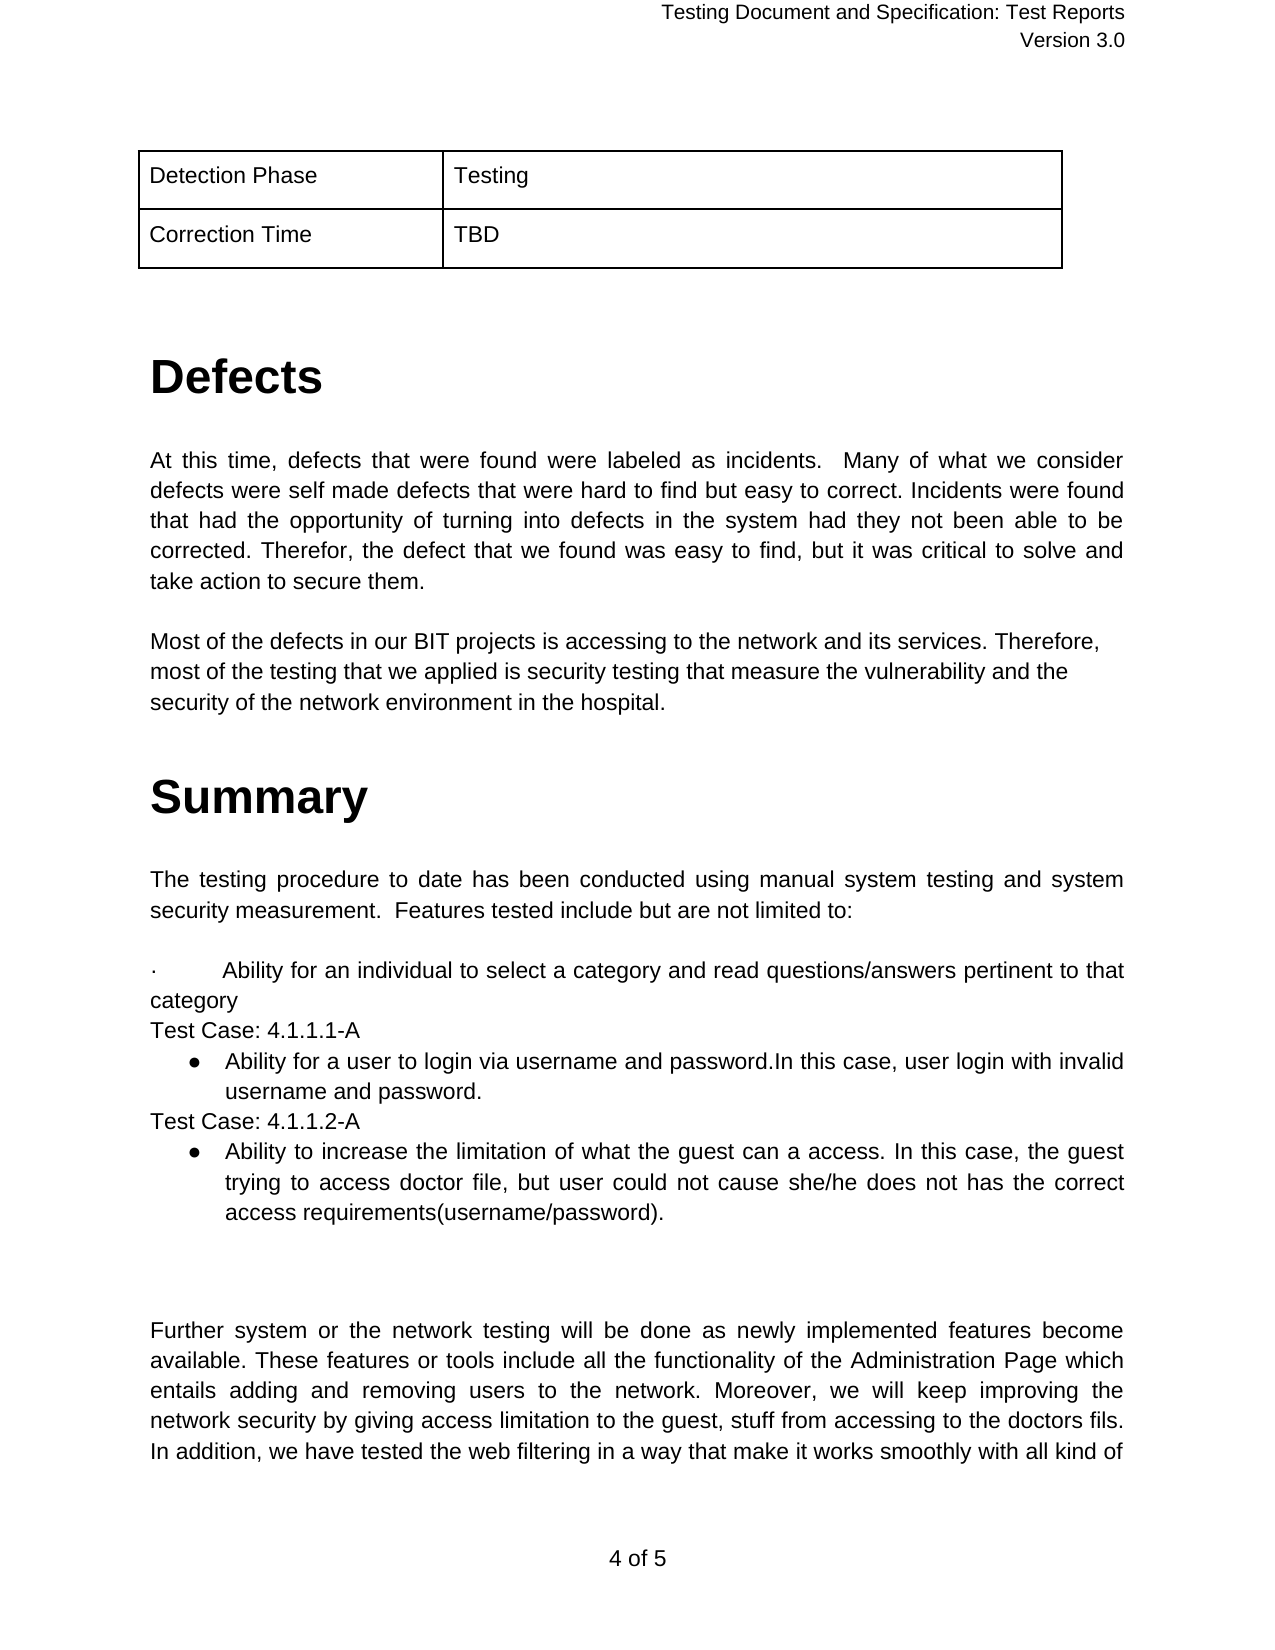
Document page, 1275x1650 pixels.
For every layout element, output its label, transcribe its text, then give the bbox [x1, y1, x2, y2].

subtitle Summary [150, 769, 1125, 824]
subtitle Defects [150, 349, 1125, 404]
table_cell Detection Phase [140, 152, 442, 208]
list Ability for a user to login via username and password.In this case, user login with invalid username and password. [187, 1048, 1125, 1104]
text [150, 1317, 1125, 1464]
text · Ability for an individual to select a category and read questions/answers pertinent to that category [150, 957, 1125, 1014]
table_cell TBD [444, 210, 1061, 267]
list Ability to increase the limitation of what the guest can a access. In this case, the guest trying to access doctor file, but user could not cause she/he does not has the correct access requirements(username/password). [187, 1138, 1125, 1225]
text Test Case: 4.1.1.2-A [150, 1108, 1125, 1134]
table_cell Correction Time [140, 210, 442, 267]
text The testing procedure to date has been conducted using manual system testing and system security measurement. Features tested include but are not limited to: [150, 866, 1125, 923]
table_cell Testing [444, 152, 1061, 208]
text Test Case: 4.1.1.1-A [150, 1017, 1125, 1044]
text Most of the defects in our BIT projects is accessing to the network and its services. Therefore, most of the testing that we applied is security testing that measure the vulnerability and the security of the network environment in the hospital. [150, 628, 1125, 715]
text At this time, defects that were found were labeled as incidents. Many of what we consider defects were self made defects that were hard to find but easy to correct. Incidents were found that had the opportunity of turning into defects in the system had they not been able to be corrected. Therefor, the defect that we found was easy to find, but it was critical to solve and take action to secure them. [150, 447, 1125, 594]
